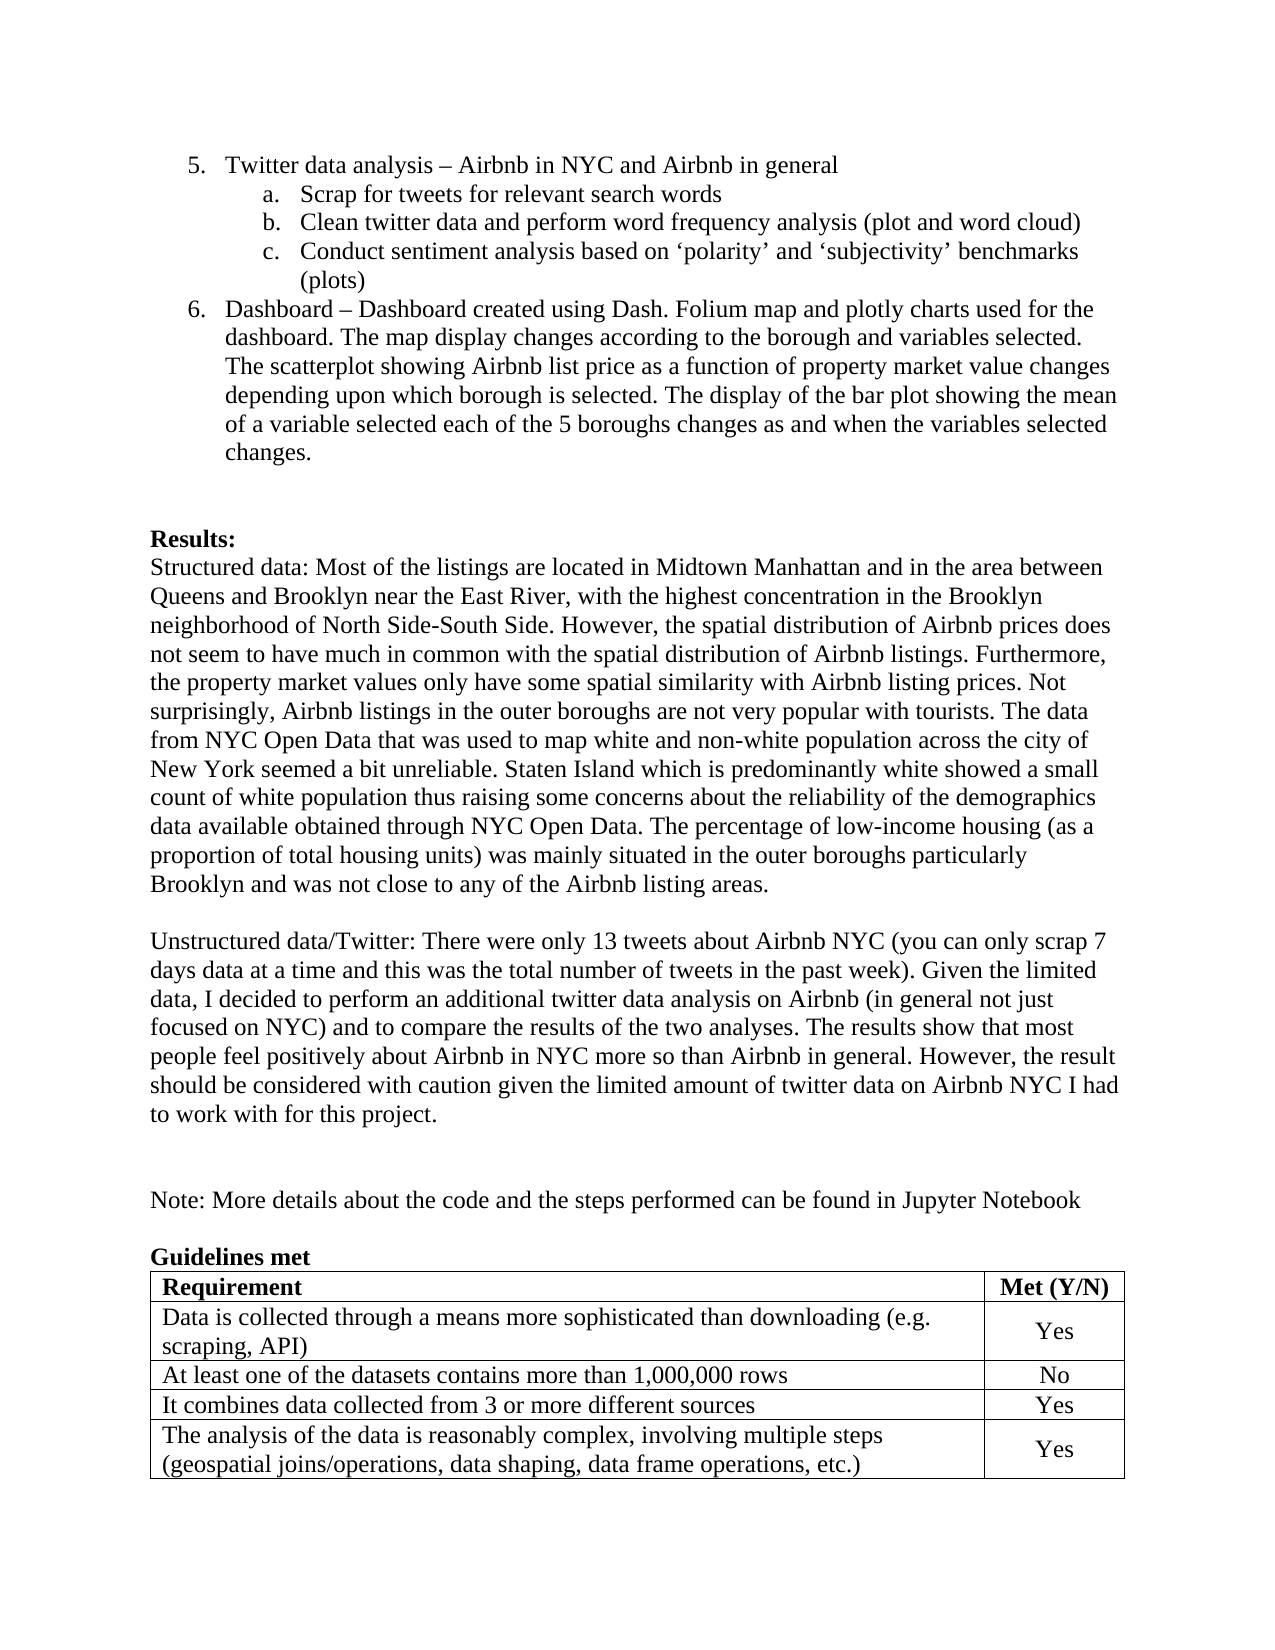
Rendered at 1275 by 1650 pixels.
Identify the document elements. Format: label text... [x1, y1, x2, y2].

table_cell The analysis of the data is reasonably complex, involving multiple steps (geospatial joins/operations, data shaping, data frame operations, etc.) [151, 1420, 984, 1478]
list Twitter data analysis – Airbnb in NYC and Airbnb in general [187, 150, 1125, 179]
table_cell It combines data collected from 3 or more different sources [151, 1390, 984, 1419]
text Structured data: Most of the listings are located in Midtown Manhattan and in the area between Queens and Brooklyn near the East River, with the highest concentration in the Brooklyn neighborhood of North Side-South Side. However, the spatial distribution of Airbnb prices does not seem to have much in common with the spatial distribution of Airbnb listings. Furthermore, the property market values only have some spatial similarity with Airbnb listing prices. Not surprisingly, Airbnb listings in the outer boroughs are not very popular with tourists. The data from NYC Open Data that was used to map white and non-white population across the city of New York seemed a bit unreliable. Staten Island which is predominantly white showed a small count of white population thus raising some concerns about the reliability of the demographics data available obtained through NYC Open Data. The percentage of low-income housing (as a proportion of total housing units) was mainly situated in the outer boroughs particularly Brooklyn and was not close to any of the Airbnb listing areas. [150, 552, 1125, 897]
table_cell Yes [985, 1302, 1124, 1359]
text Results: [150, 524, 1125, 552]
table_header Requirement [151, 1272, 984, 1301]
list Clean twitter data and perform word frequency analysis (plot and word cloud) [262, 207, 1125, 236]
list Conduct sentiment analysis based on ‘polarity’ and ‘subjectivity’ benchmarks (plots) [262, 236, 1125, 294]
list Dashboard – Dashboard created using Dash. Folium map and plotly charts used for the dashboard. The map display changes according to the borough and variables selected. The scatterplot showing Airbnb list price as a function of property market value changes depending upon which borough is selected. The display of the bar plot showing the mean of a variable selected each of the 5 boroughs changes as and when the variables selected changes. [187, 294, 1125, 466]
table_header Met (Y/N) [985, 1272, 1124, 1301]
text Unstructured data/Twitter: There were only 13 tweets about Airbnb NYC (you can only scrap 7 days data at a time and this was the total number of tweets in the past week). Given the limited data, I decided to perform an additional twitter data analysis on Airbnb (in general not just focused on NYC) and to compare the results of the two analyses. The results show that most people feel positively about Airbnb in NYC more so than Airbnb in general. However, the result should be considered with caution given the limited amount of twitter data on Airbnb NYC I had to work with for this project. [150, 926, 1125, 1127]
table_cell Yes [985, 1420, 1124, 1478]
table_cell Yes [985, 1390, 1124, 1419]
text Guidelines met [150, 1242, 1125, 1271]
table_cell At least one of the datasets contains more than 1,000,000 rows [151, 1361, 984, 1389]
text Note: More details about the code and the steps performed can be found in Jupyter Notebook [150, 1185, 1125, 1214]
table_cell No [985, 1361, 1124, 1389]
table_cell Data is collected through a means more sophisticated than downloading (e.g. scraping, API) [151, 1302, 984, 1359]
list Scrap for tweets for relevant search words [262, 179, 1125, 207]
